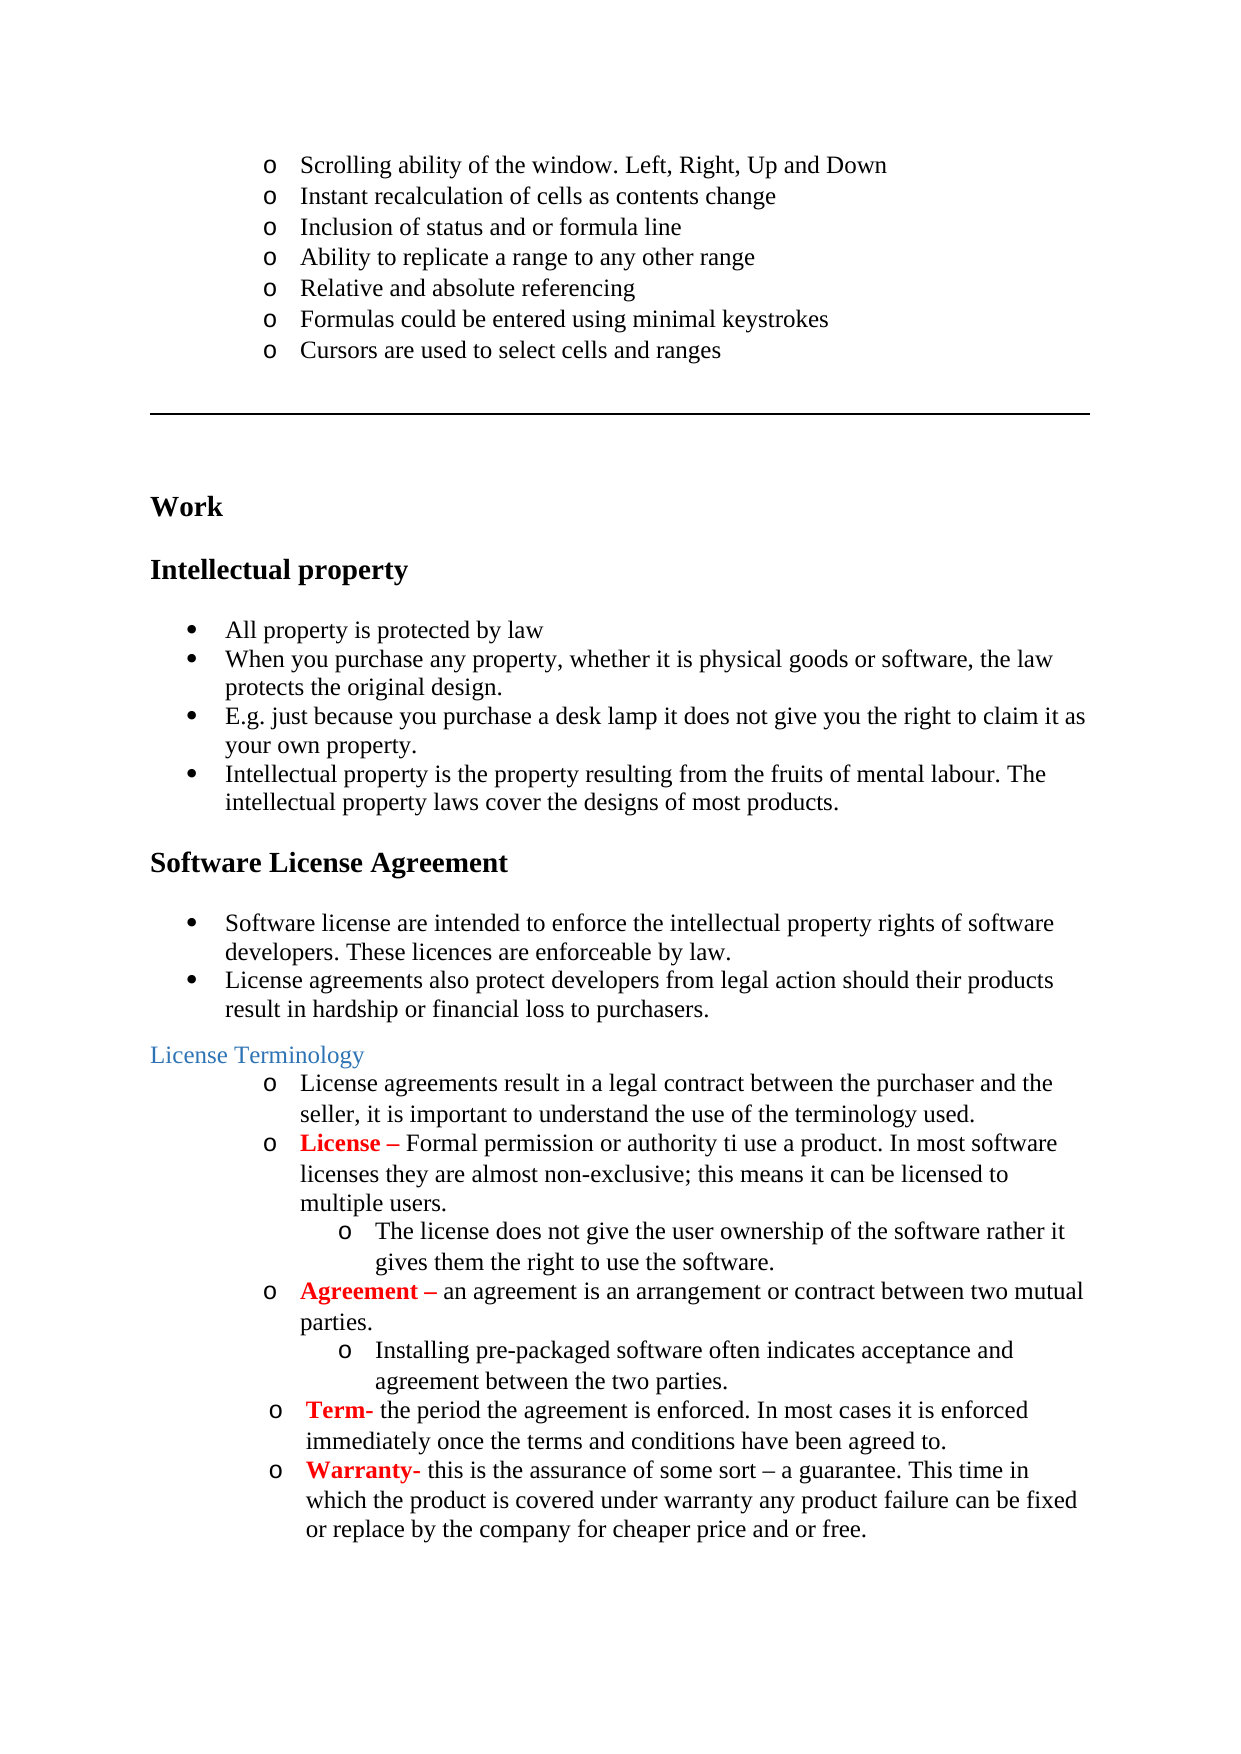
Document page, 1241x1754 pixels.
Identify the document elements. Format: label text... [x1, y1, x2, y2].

subtitle Intellectual property [150, 552, 1090, 586]
list All property is protected by law [187, 615, 1090, 644]
subtitle License Terminology [150, 1040, 1090, 1068]
list When you purchase any property, whether it is physical goods or software, the law protects the original design. [187, 644, 1090, 701]
list Scrolling ability of the window. Left, Right, Up and Down [262, 150, 1090, 181]
list Inclusion of status and or formula line [262, 212, 1090, 242]
list E.g. just because you purchase a desk lamp it does not give you the right to claim it as your own property. [187, 701, 1090, 759]
list Relative and absolute referencing [262, 273, 1090, 304]
list Intellectual property is the property resulting from the fruits of mental labour. The intellectual property laws cover the designs of most products. [187, 759, 1090, 816]
list License agreements result in a legal contract between the purchaser and the seller, it is important to understand the use of the terminology used. [262, 1068, 1090, 1128]
list Installing pre-packaged software often indicates acceptance and agreement between the two parties. [337, 1336, 1090, 1395]
list Term- the period the agreement is enforced. In most cases it is enforced immediately once the terms and conditions have been agreed to. [268, 1395, 1090, 1455]
list License – Formal permission or authority ti use a product. In most software licenses they are almost non-exclusive; this means it can be licensed to multiple users. [262, 1128, 1090, 1216]
list License agreements also protect developers from legal action should their products result in hardship or financial loss to purchasers. [187, 966, 1090, 1023]
list Warranty- this is the assurance of some sort – a guarantee. This time in which the product is covered under warranty any product failure can be fixed or replace by the company for cheaper price and or free. [268, 1455, 1090, 1543]
list Instant recalculation of cells as contents change [262, 181, 1090, 212]
list Agreement – an agreement is an arrangement or contract between two mutual parties. [262, 1276, 1090, 1336]
list The license does not give the user ownership of the software rather it gives them the right to use the software. [337, 1216, 1090, 1276]
list Cursors are used to select cells and ranges [262, 335, 1090, 366]
subtitle Work [150, 489, 1090, 523]
subtitle Software License Agreement [150, 845, 1090, 879]
list Ability to replicate a range to any other range [262, 242, 1090, 273]
list Software license are intended to enforce the intellectual property rights of software developers. These licences are enforceable by law. [187, 908, 1090, 966]
list Formulas could be entered using minimal keystrokes [262, 304, 1090, 335]
